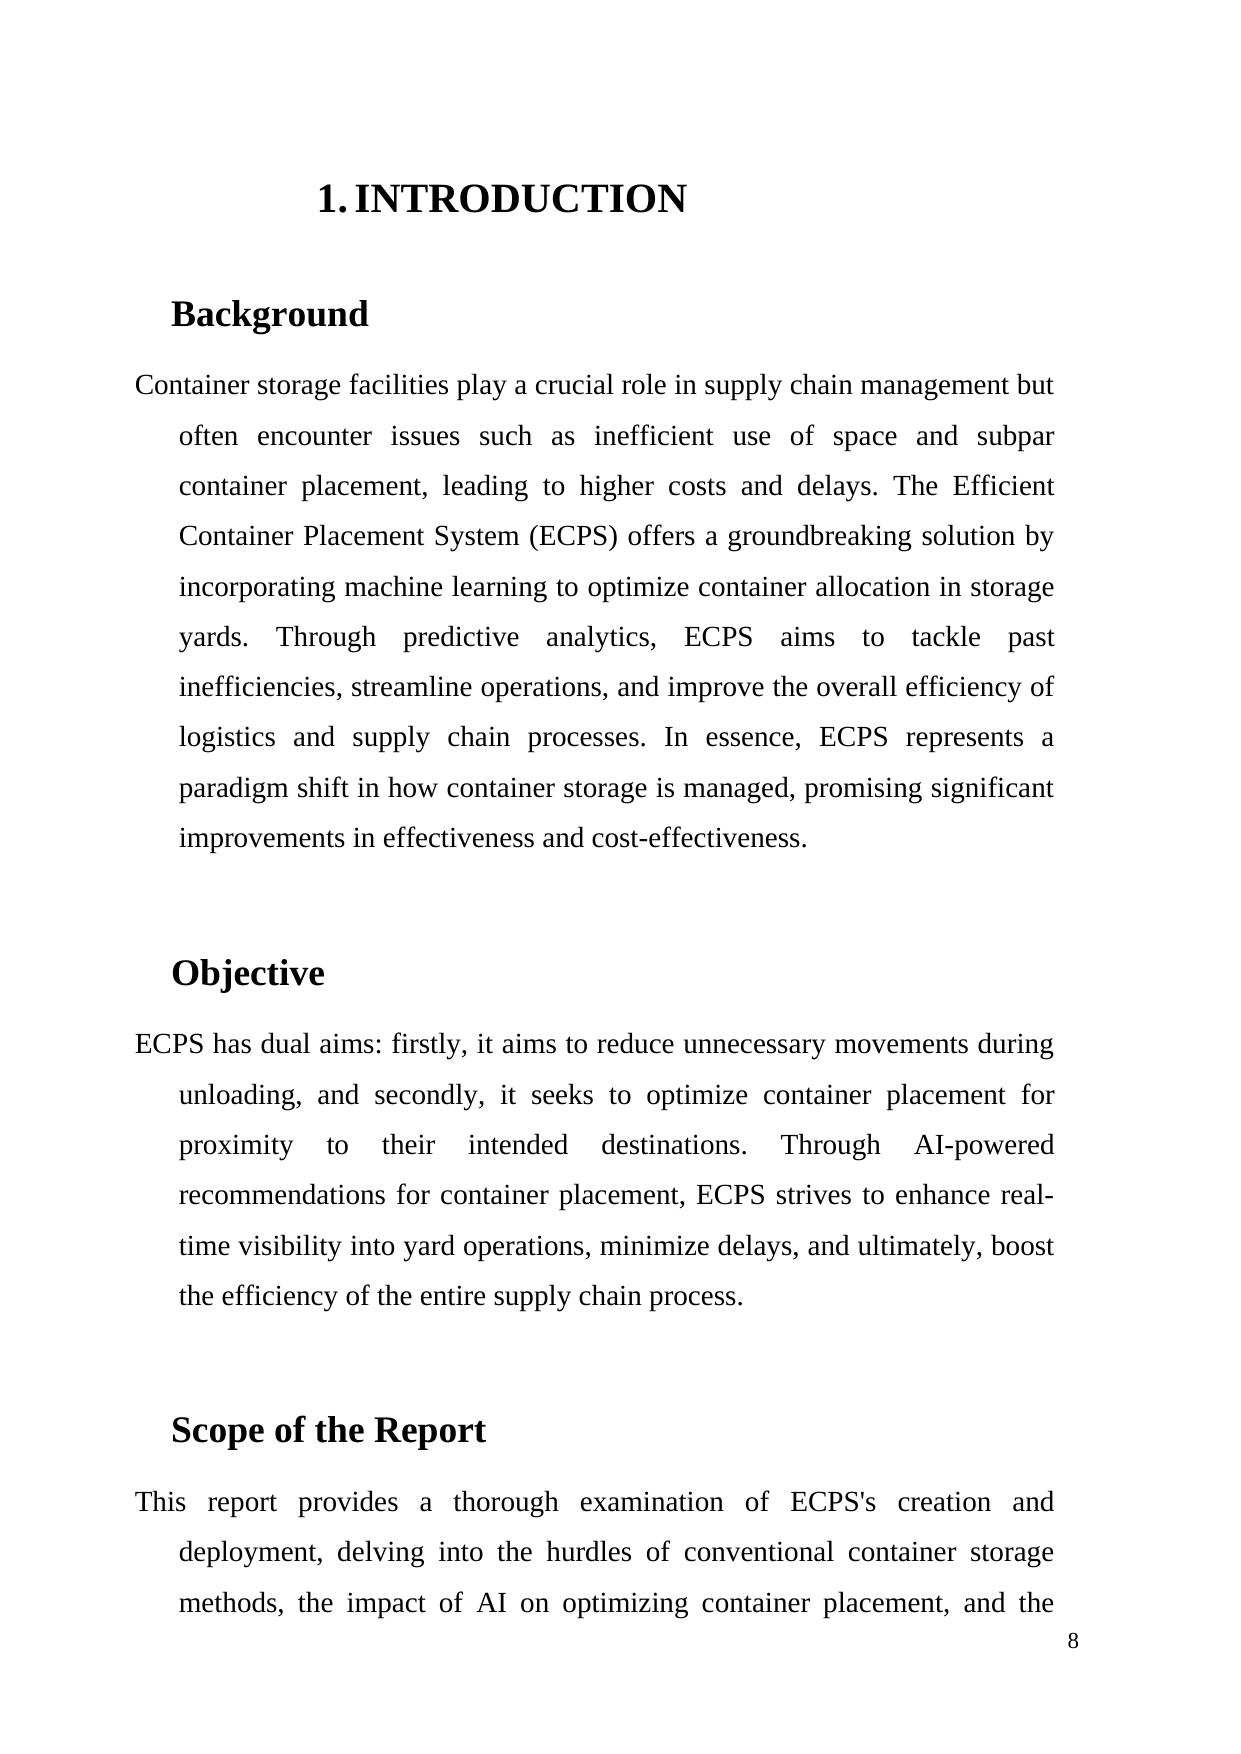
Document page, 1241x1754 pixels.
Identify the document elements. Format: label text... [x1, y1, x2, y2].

text ECPS has dual aims: firstly, it aims to reduce unnecessary movements during unloading, and secondly, it seeks to optimize container placement for proximity to their intended destinations. Through AI-powered recommendations for container placement, ECPS strives to enhance real-time visibility into yard operations, minimize delays, and ultimately, boost the efficiency of the entire supply chain process. [134, 1026, 1055, 1312]
subtitle INTRODUCTION [316, 173, 1209, 221]
subtitle Scope of the Report [150, 1408, 1209, 1451]
subtitle Background [150, 291, 1209, 334]
text Container storage facilities play a crucial role in supply chain management but often encounter issues such as inefficient use of space and subpar container placement, leading to higher costs and delays. The Efficient Container Placement System (ECPS) offers a groundbreaking solution by incorporating machine learning to optimize container allocation in storage yards. Through predictive analytics, ECPS aims to tackle past inefficiencies, streamline operations, and improve the overall efficiency of logistics and supply chain processes. In essence, ECPS represents a paradigm shift in how container storage is managed, promising significant improvements in effectiveness and cost-effectiveness. [134, 367, 1055, 854]
subtitle Objective [150, 950, 1209, 993]
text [134, 1484, 1055, 1618]
